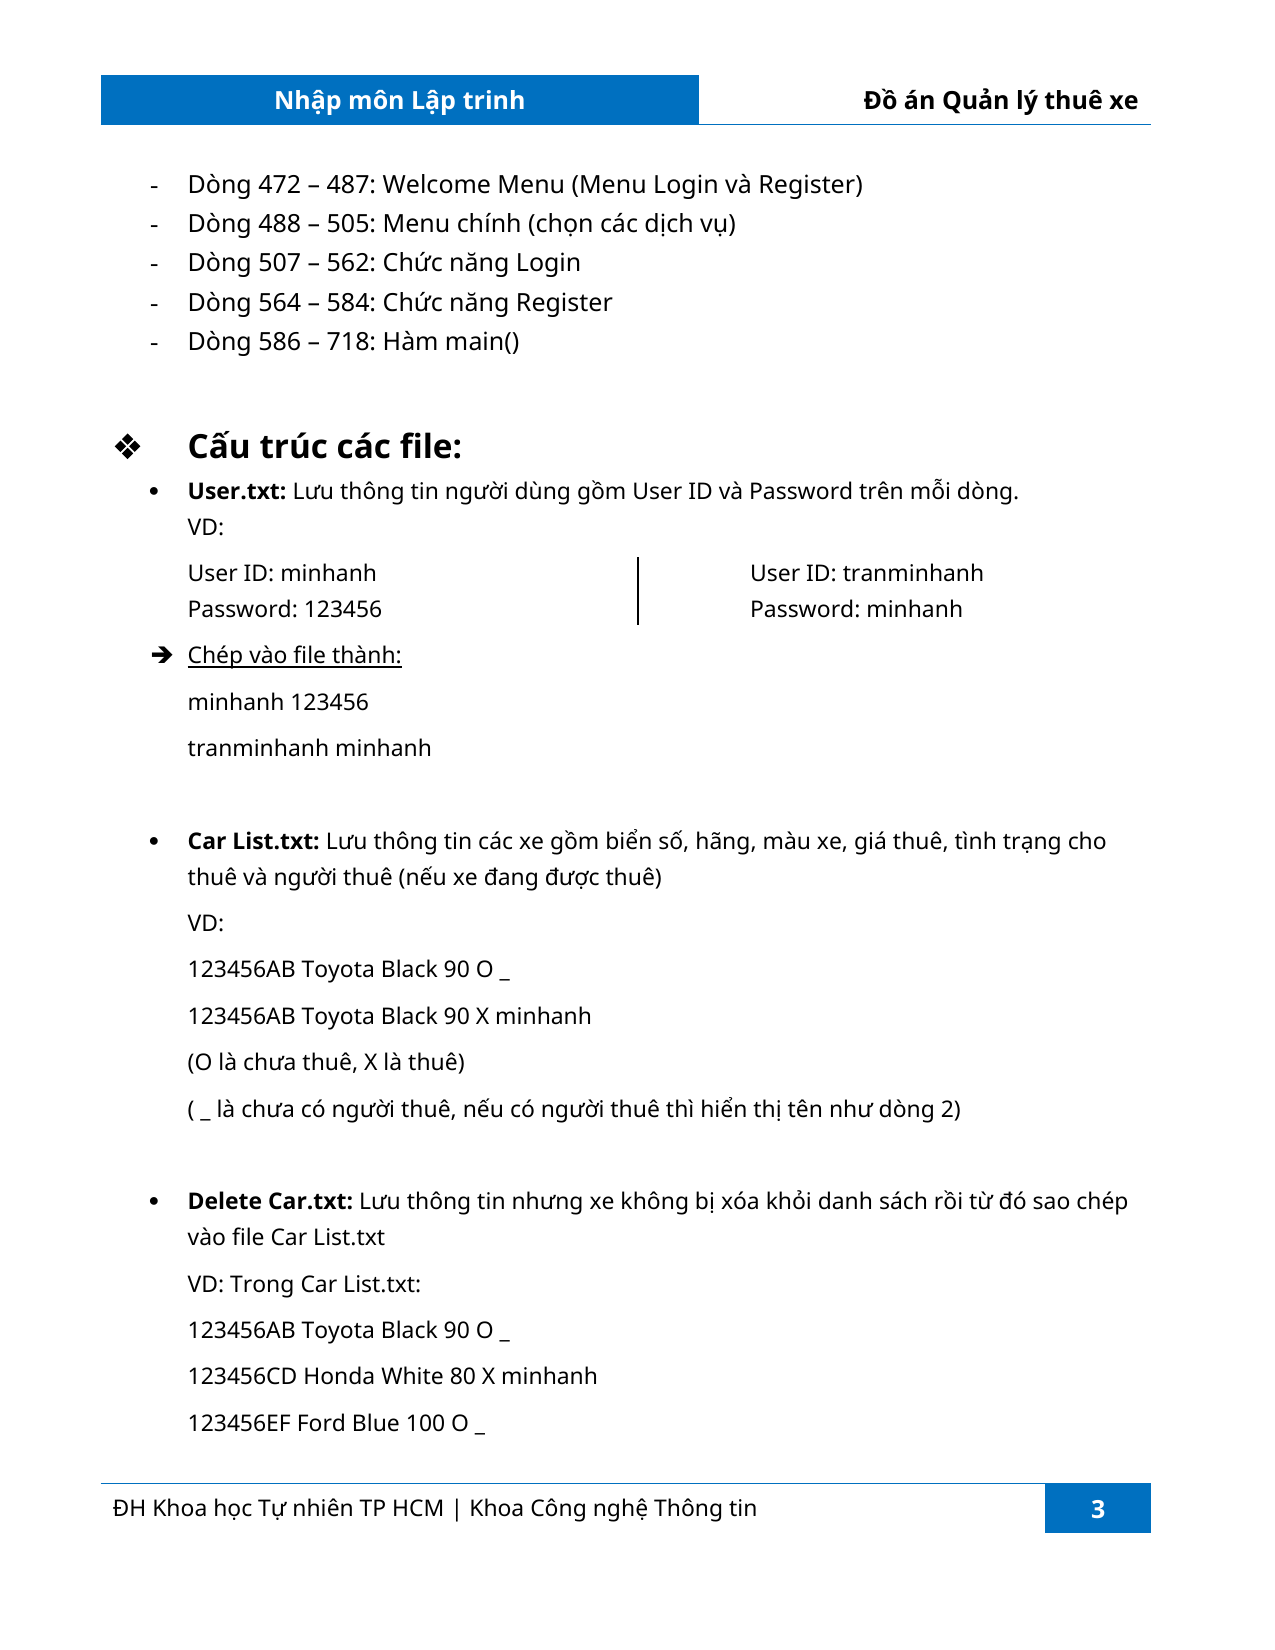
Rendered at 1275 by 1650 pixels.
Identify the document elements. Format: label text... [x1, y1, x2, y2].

text 123456EF Ford Blue 100 O _ [187, 1407, 1162, 1438]
list Dòng 472 – 487: Welcome Menu (Menu Login và Register) [150, 167, 1162, 201]
list Dòng 507 – 562: Chức năng Login [150, 245, 1162, 279]
list Password: 123456 [187, 593, 600, 624]
text minhanh 123456 [187, 686, 1162, 717]
list Dòng 586 – 718: Hàm main() [150, 323, 1162, 357]
text 123456CD Honda White 80 X minhanh [187, 1360, 1162, 1391]
text 123456AB Toyota Black 90 O _ [187, 1314, 1162, 1345]
list User.txt: Lưu thông tin người dùng gồm User ID và Password trên mỗi dòng. [150, 475, 1162, 506]
list Password: minhanh [750, 593, 1162, 624]
text 123456AB Toyota Black 90 O _ [187, 953, 1162, 985]
list User ID: minhanh [187, 557, 600, 588]
text VD: Trong Car List.txt: [187, 1267, 1162, 1299]
list Chép vào file thành: [150, 639, 1162, 671]
list User ID: tranminhanh [750, 557, 1162, 588]
list Car List.txt: Lưu thông tin các xe gồm biển số, hãng, màu xe, giá thuê, tình trạng cho thuê và người thuê (nếu xe đang được thuê) [150, 825, 1162, 892]
list Dòng 564 – 584: Chức năng Register [150, 284, 1162, 318]
text ( _ là chưa có người thuê, nếu có người thuê thì hiển thị tên như dòng 2) [187, 1092, 1162, 1124]
list Delete Car.txt: Lưu thông tin nhưng xe không bị xóa khỏi danh sách rồi từ đó sao chép vào file Car List.txt [150, 1185, 1162, 1252]
list Dòng 488 – 505: Menu chính (chọn các dịch vụ) [150, 206, 1162, 240]
list VD: [187, 511, 1162, 542]
list Cấu trúc các file: [112, 423, 1162, 468]
text tranminhanh minhanh [187, 732, 1162, 763]
text (O là chưa thuê, X là thuê) [187, 1046, 1162, 1077]
text VD: [187, 907, 1162, 938]
text 123456AB Toyota Black 90 X minhanh [187, 1000, 1162, 1031]
